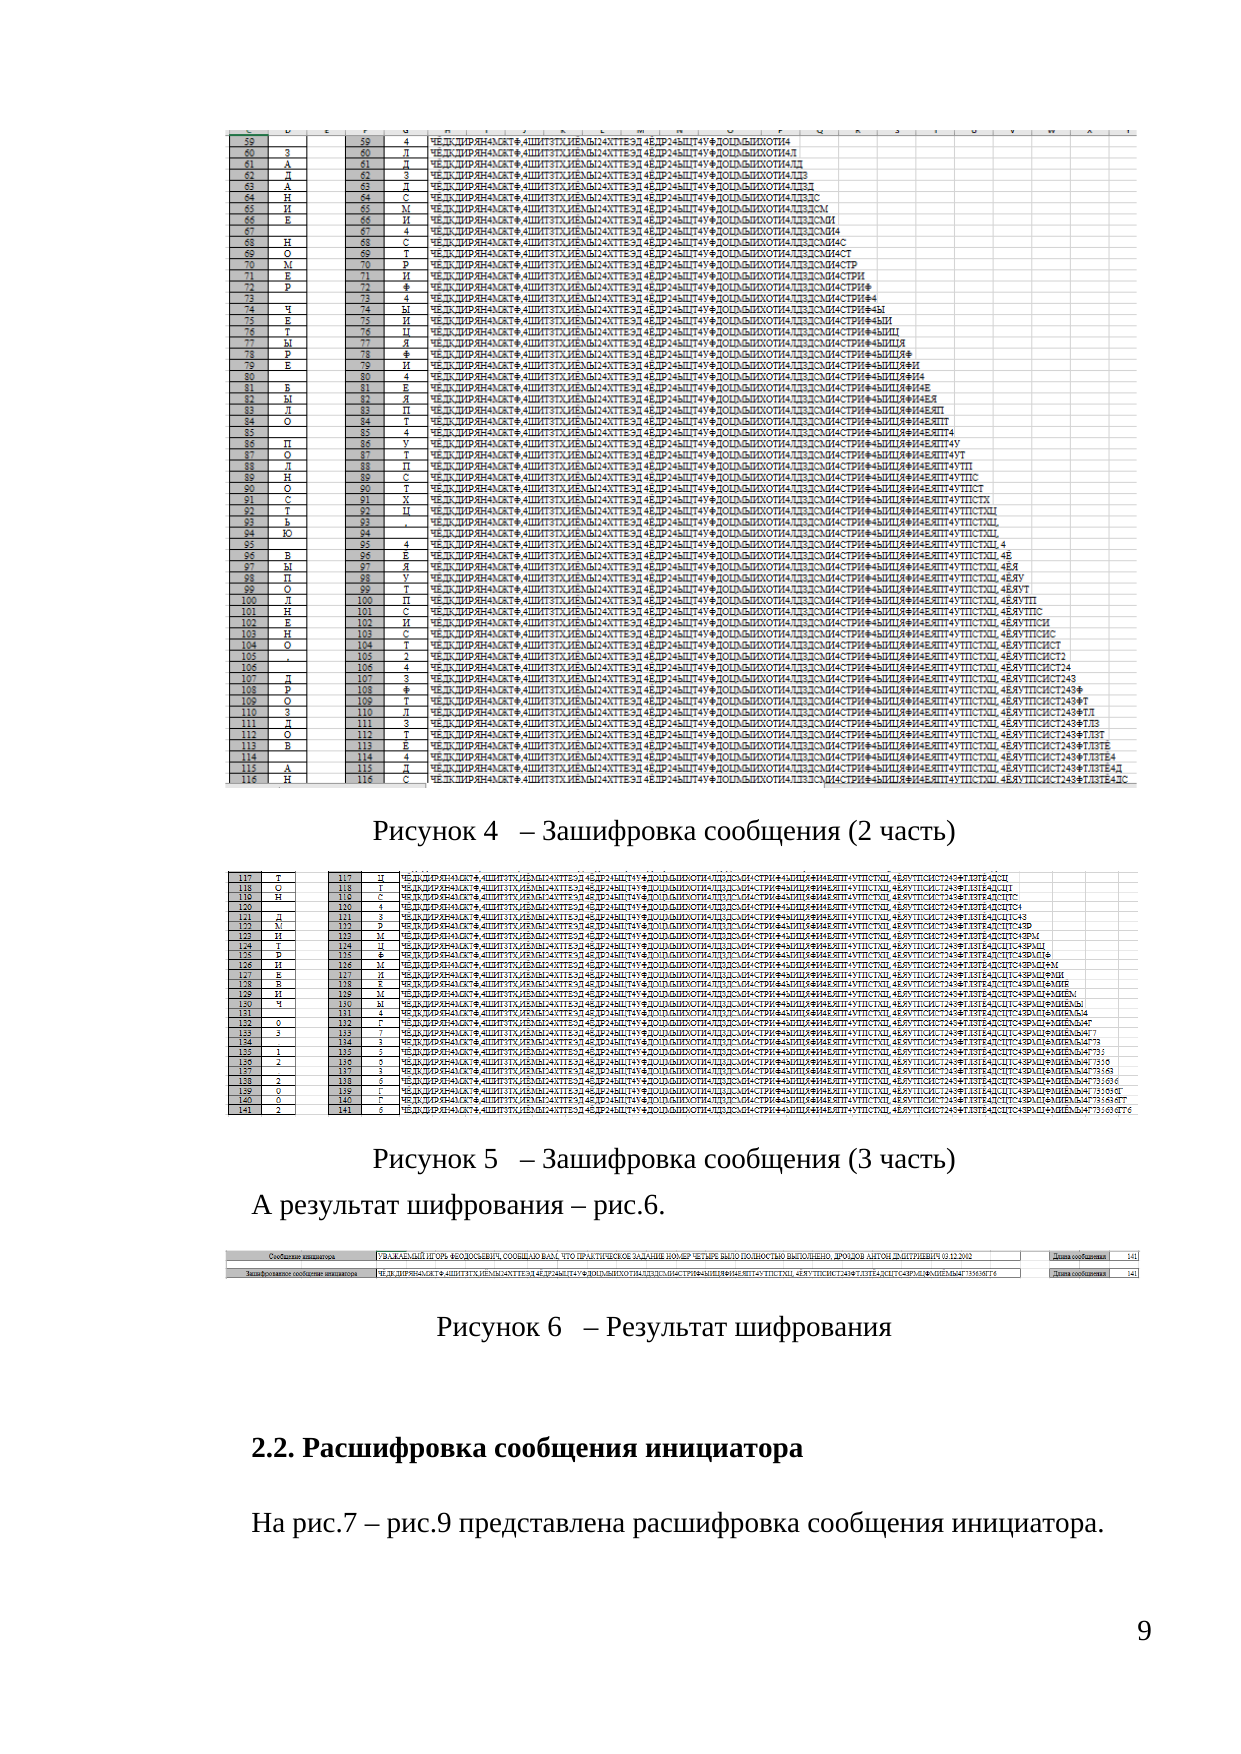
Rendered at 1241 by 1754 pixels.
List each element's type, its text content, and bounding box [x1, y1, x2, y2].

table_cell – Зашифровка сообщения (2 часть) [177, 800, 1152, 859]
table_header [177, 1238, 1152, 1296]
text На рис.7 – рис.9 представлена расшифровка сообщения инициатора. [177, 1505, 1152, 1539]
subtitle 2.2. Расшифровка сообщения инициатора [177, 1430, 1152, 1463]
table_cell – Зашифровка сообщения (3 часть) [177, 1129, 1152, 1187]
table_cell [177, 118, 1152, 800]
picture [225, 1250, 1141, 1279]
table_cell [177, 859, 1152, 1129]
table_cell – Результат шифрования [177, 1296, 1152, 1355]
picture [225, 871, 1138, 1117]
text А результат шифрования – рис.6. [177, 1187, 1152, 1221]
picture [225, 130, 1137, 788]
